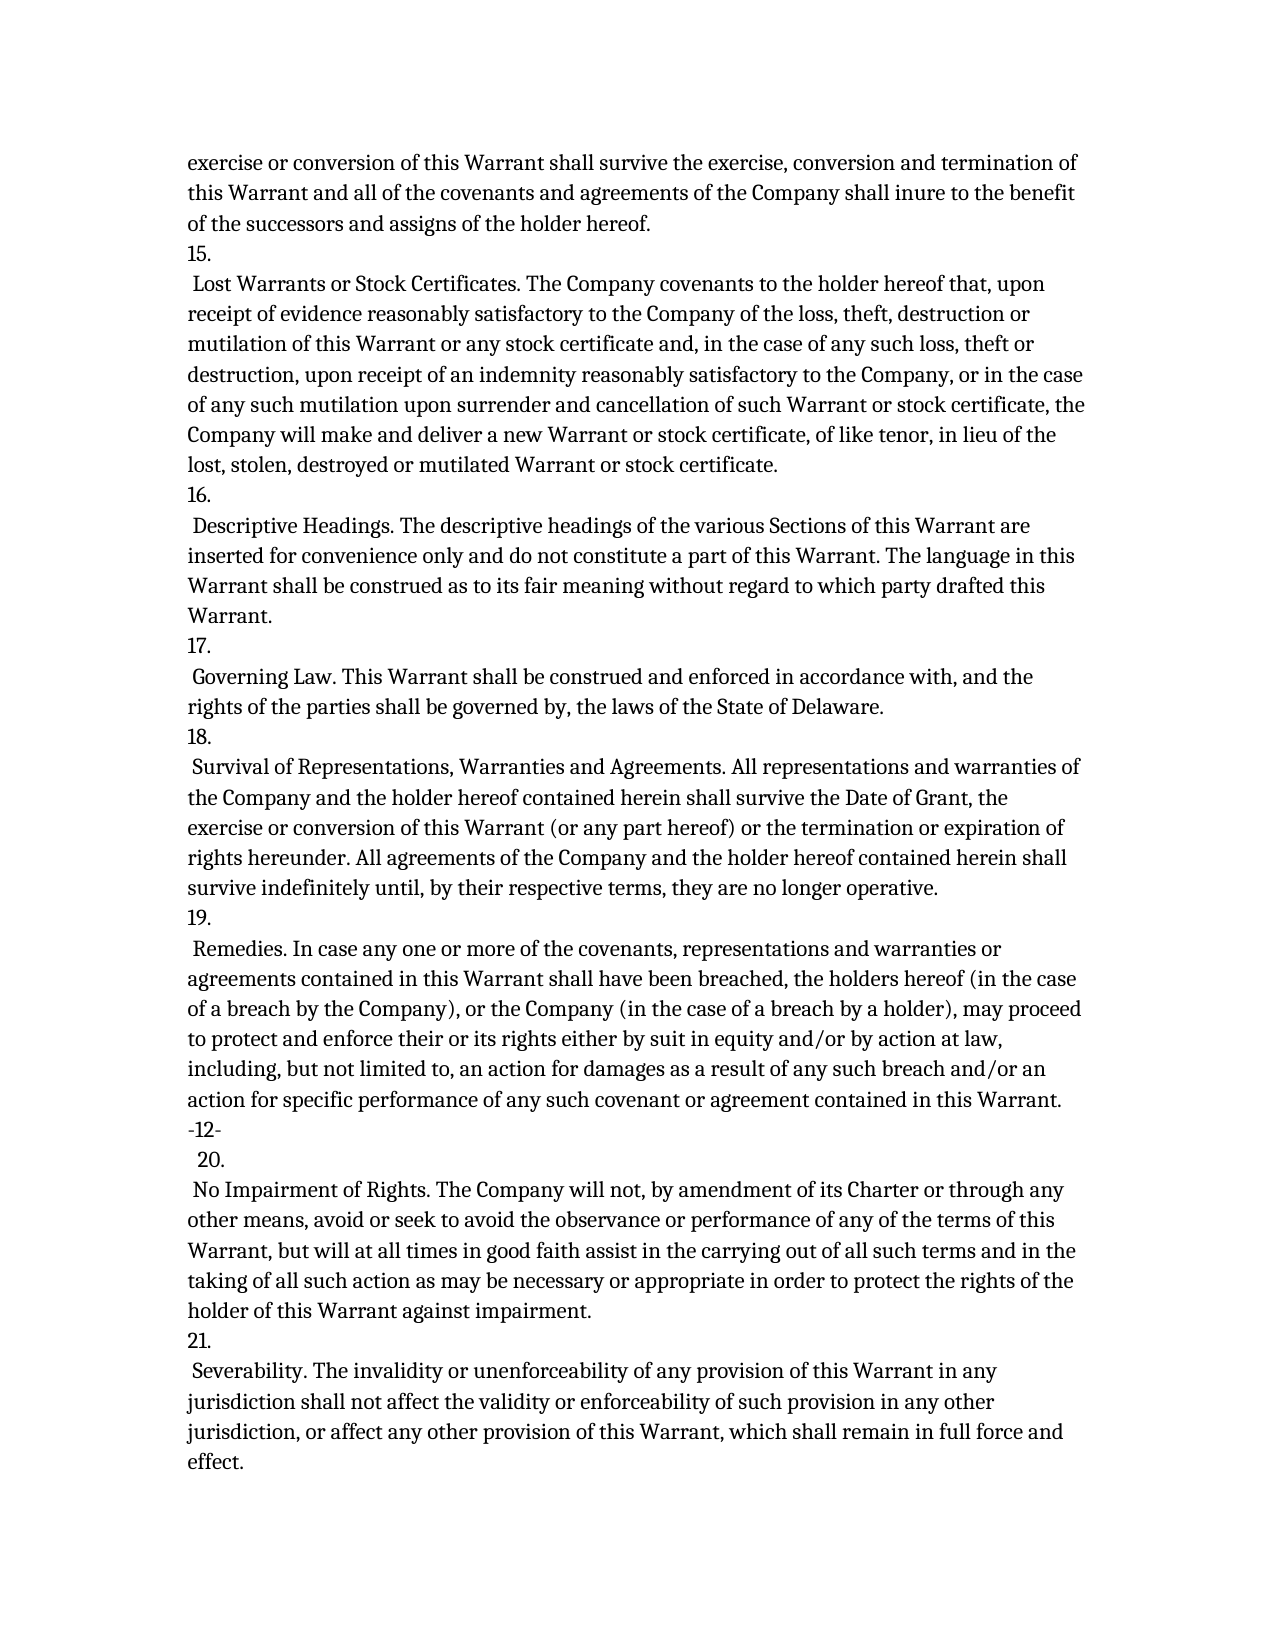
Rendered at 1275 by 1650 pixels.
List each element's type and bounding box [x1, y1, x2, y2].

text [187, 150, 1087, 1475]
